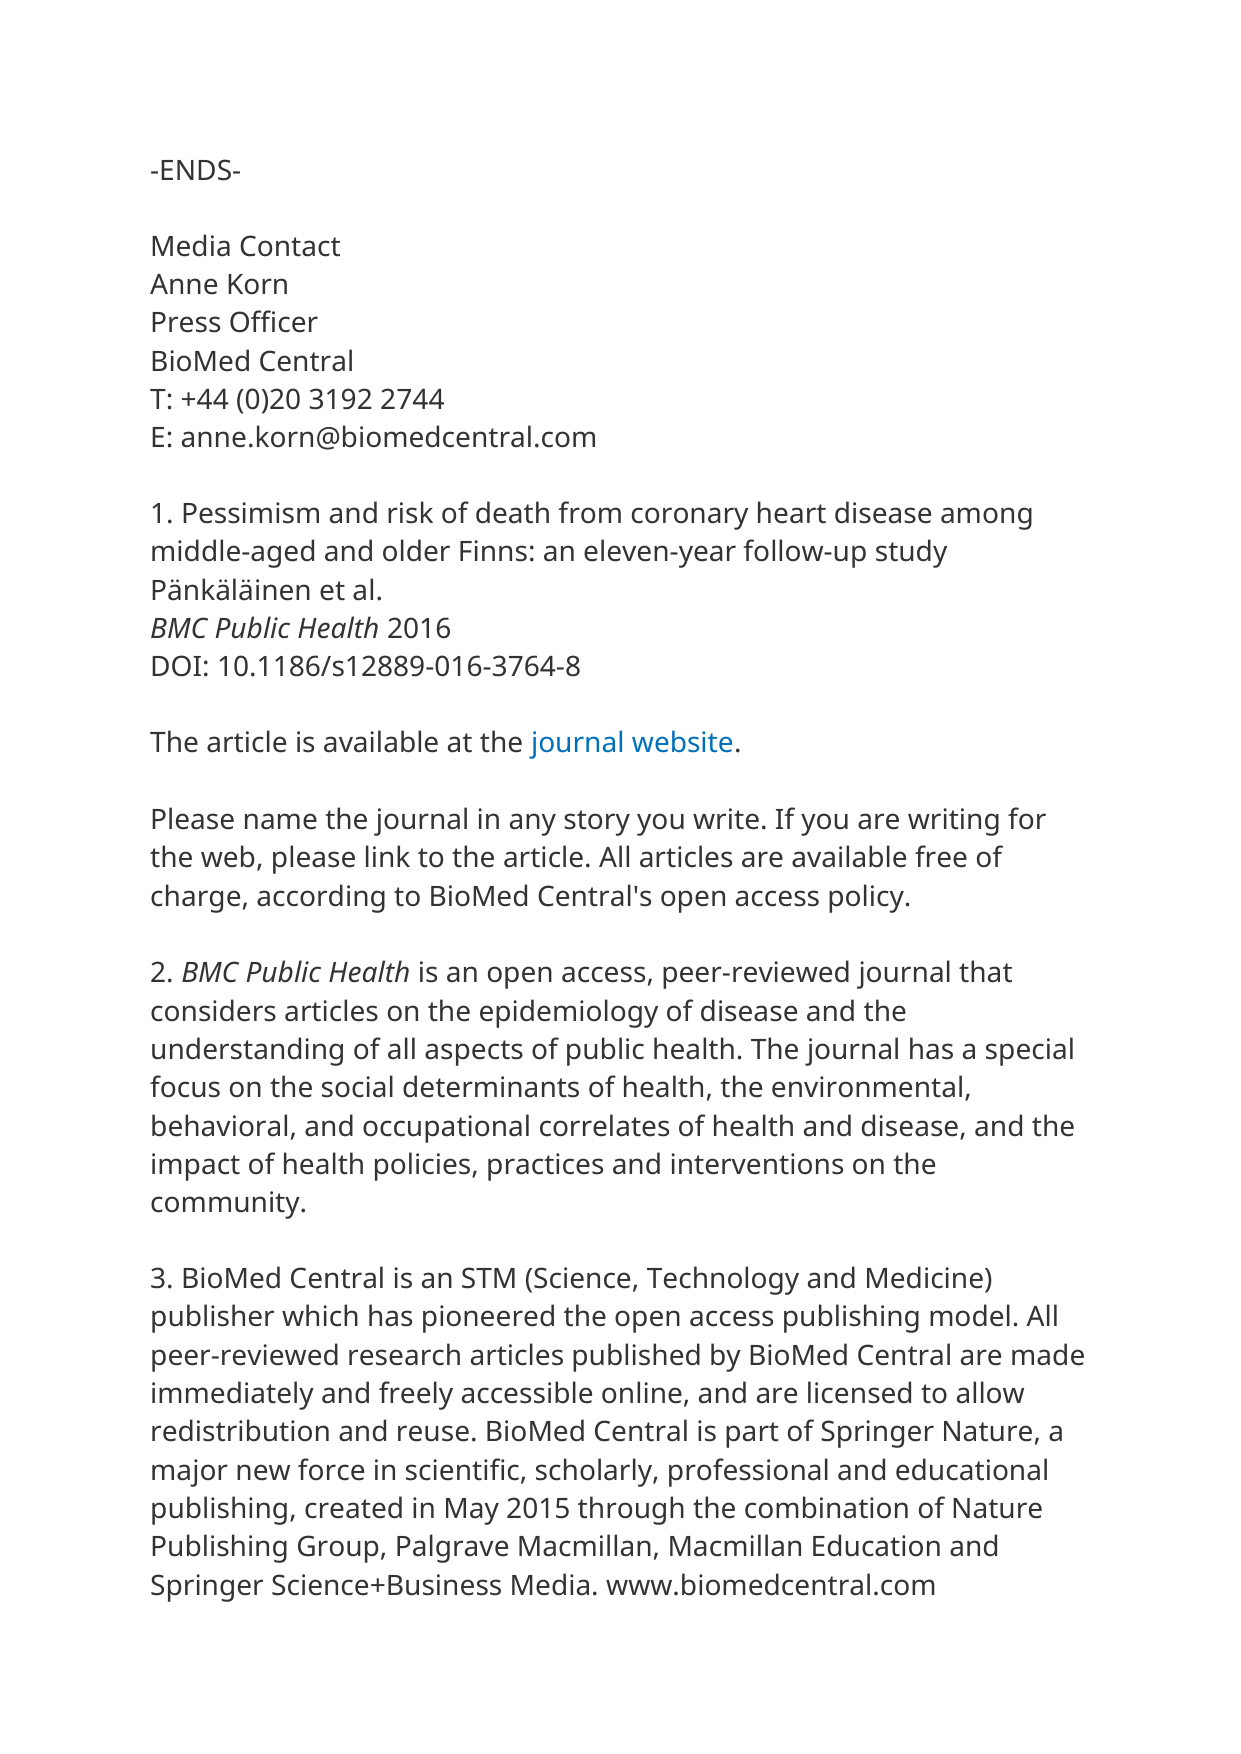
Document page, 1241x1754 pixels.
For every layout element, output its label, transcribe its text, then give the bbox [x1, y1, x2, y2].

text -ENDS- [150, 150, 1090, 188]
text 1. Pessimism and risk of death from coronary heart disease among middle-aged and older Finns: an eleven-year follow-up study Pänkäläinen et al. BMC Public Health 2016 DOI: 10.1186/s12889-016-3764-8 [150, 493, 1090, 685]
text Media Contact Anne Korn Press Officer BioMed Central T: +44 (0)20 3192 2744 E: anne.korn@biomedcentral.com [150, 226, 1090, 456]
text The article is available at the journal website. Please name the journal in any story you write. If you are writing for the web, please link to the article. All articles are available free of charge, according to BioMed Central's open access policy. 2. BMC Public Health is an open access, peer-reviewed journal that considers articles on the epidemiology of disease and the understanding of all aspects of public health. The journal has a special focus on the social determinants of health, the environmental, behavioral, and occupational correlates of health and disease, and the impact of health policies, practices and interventions on the community. [150, 722, 1090, 1221]
text 3. BioMed Central is an STM (Science, Technology and Medicine) publisher which has pioneered the open access publishing model. All peer-reviewed research articles published by BioMed Central are made immediately and freely accessible online, and are licensed to allow redistribution and reuse. BioMed Central is part of Springer Nature, a major new force in scientific, scholarly, professional and educational publishing, created in May 2015 through the combination of Nature Publishing Group, Palgrave Macmillan, Macmillan Education and Springer Science+Business Media. www.biomedcentral.com [150, 1258, 1090, 1603]
